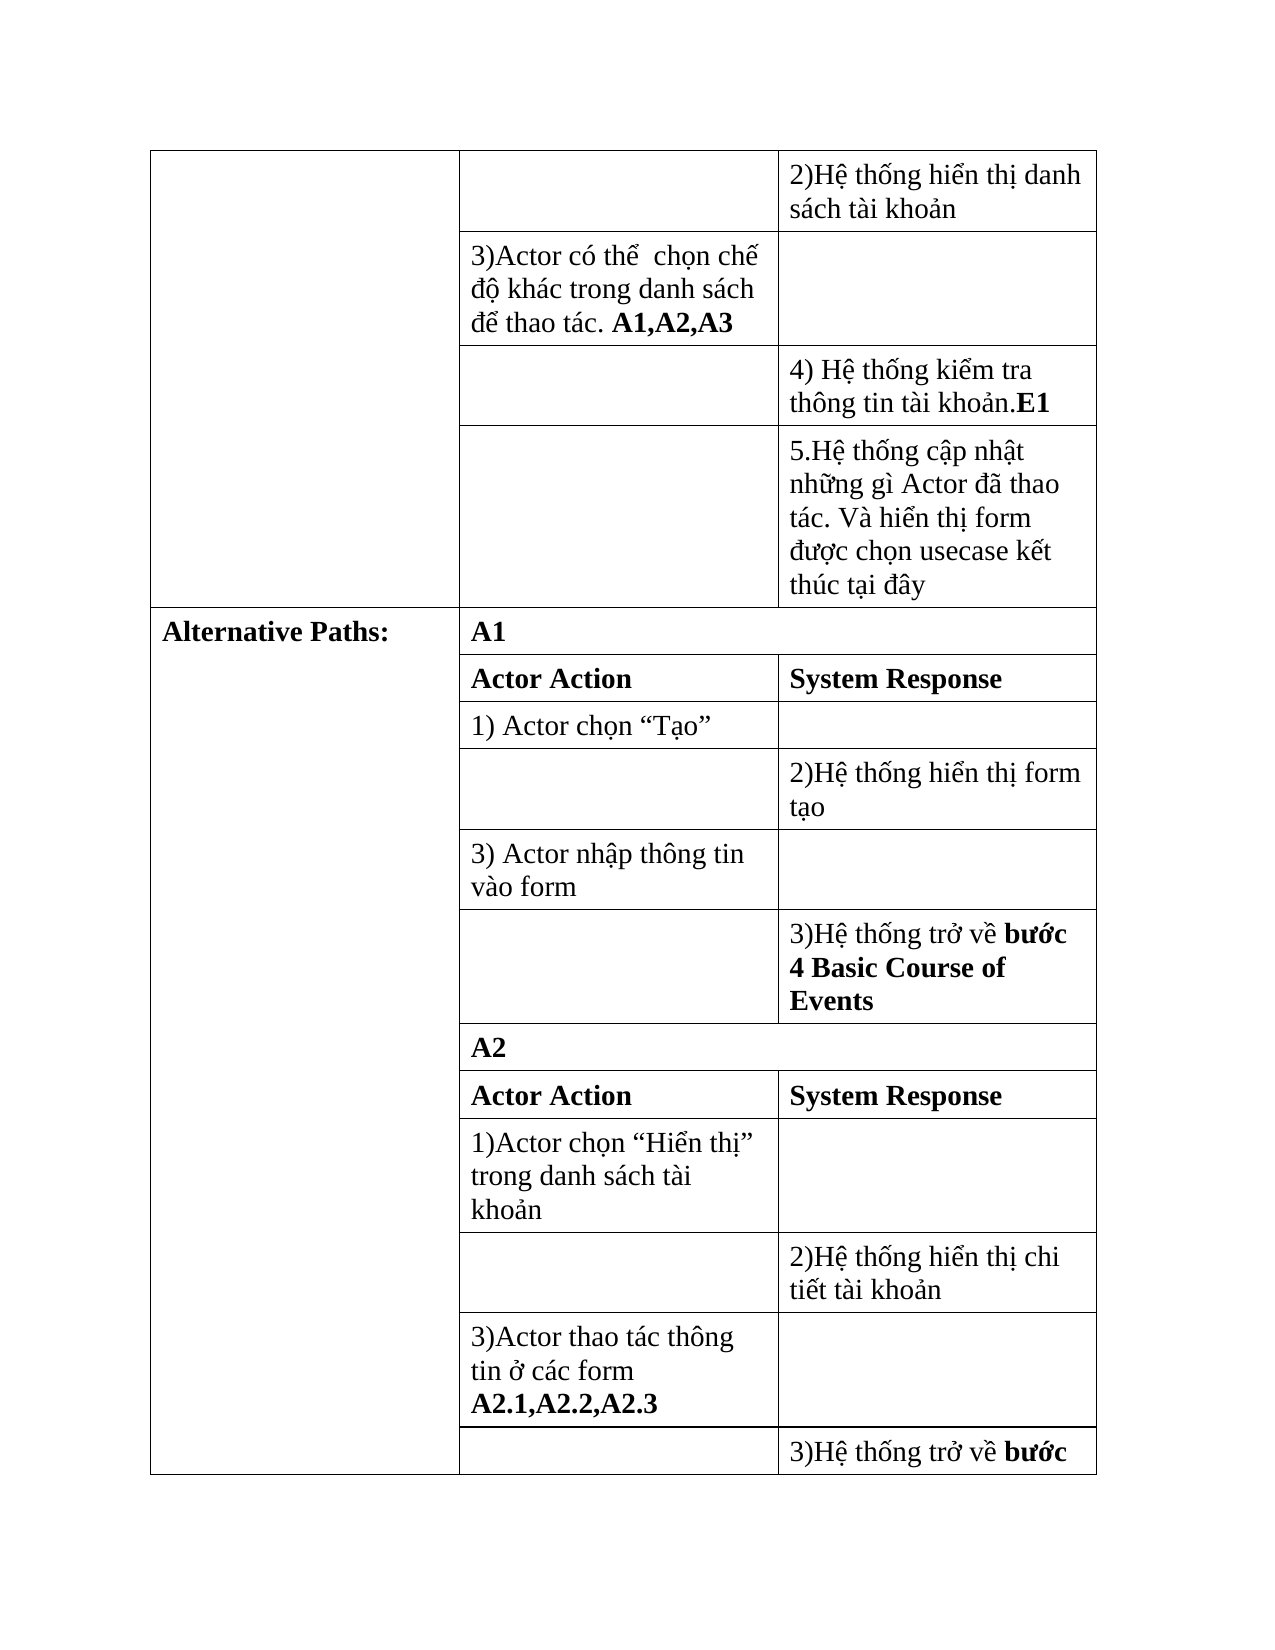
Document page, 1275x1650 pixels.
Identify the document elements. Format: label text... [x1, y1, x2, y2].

table_cell Alternative Paths: [151, 608, 459, 1473]
table_cell 3)Hệ thống trở về bước 4 Basic Course of Events [779, 910, 1096, 1023]
table_cell 1)Actor chọn “Hiển thị” trong danh sách tài khoản [460, 1119, 778, 1232]
table_cell [460, 151, 778, 231]
table_cell [779, 232, 1096, 345]
table_cell 3)Actor có thể chọn chế độ khác trong danh sách để thao tác. A1,A2,A3 [460, 232, 778, 345]
table_cell A2 [460, 1024, 1096, 1070]
table_cell 2)Hệ thống hiển thị form tạo [779, 749, 1096, 828]
table_cell [779, 1313, 1096, 1426]
table_cell System Response [779, 655, 1096, 701]
table_cell [460, 1233, 778, 1312]
table_cell 1) Actor chọn “Tạo” [460, 702, 778, 748]
table_cell 2)Hệ thống hiển thị danh sách tài khoản [779, 151, 1096, 231]
table_cell 4) Hệ thống kiểm tra thông tin tài khoản.E1 [779, 346, 1096, 425]
table_cell [460, 1428, 778, 1473]
table_cell Actor Action [460, 655, 778, 701]
table_cell 3)Actor thao tác thông tin ở các form A2.1,A2.2,A2.3 [460, 1313, 778, 1426]
table_cell [779, 702, 1096, 748]
table_cell System Response [779, 1071, 1096, 1117]
table_cell [460, 749, 778, 828]
table_cell 3) Actor nhập thông tin vào form [460, 830, 778, 909]
table_cell 5.Hệ thống cập nhật những gì Actor đã thao tác. Và hiển thị form được chọn usecase kết thúc tại đây [779, 426, 1096, 607]
table_cell A1 [460, 608, 1096, 654]
table_cell 2)Hệ thống hiển thị chi tiết tài khoản [779, 1233, 1096, 1312]
table_cell [460, 426, 778, 607]
table_cell [779, 830, 1096, 909]
table_cell [779, 1119, 1096, 1232]
table_cell [460, 910, 778, 1023]
table_cell [460, 346, 778, 425]
table_cell Actor Action [460, 1071, 778, 1117]
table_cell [779, 1428, 1096, 1473]
